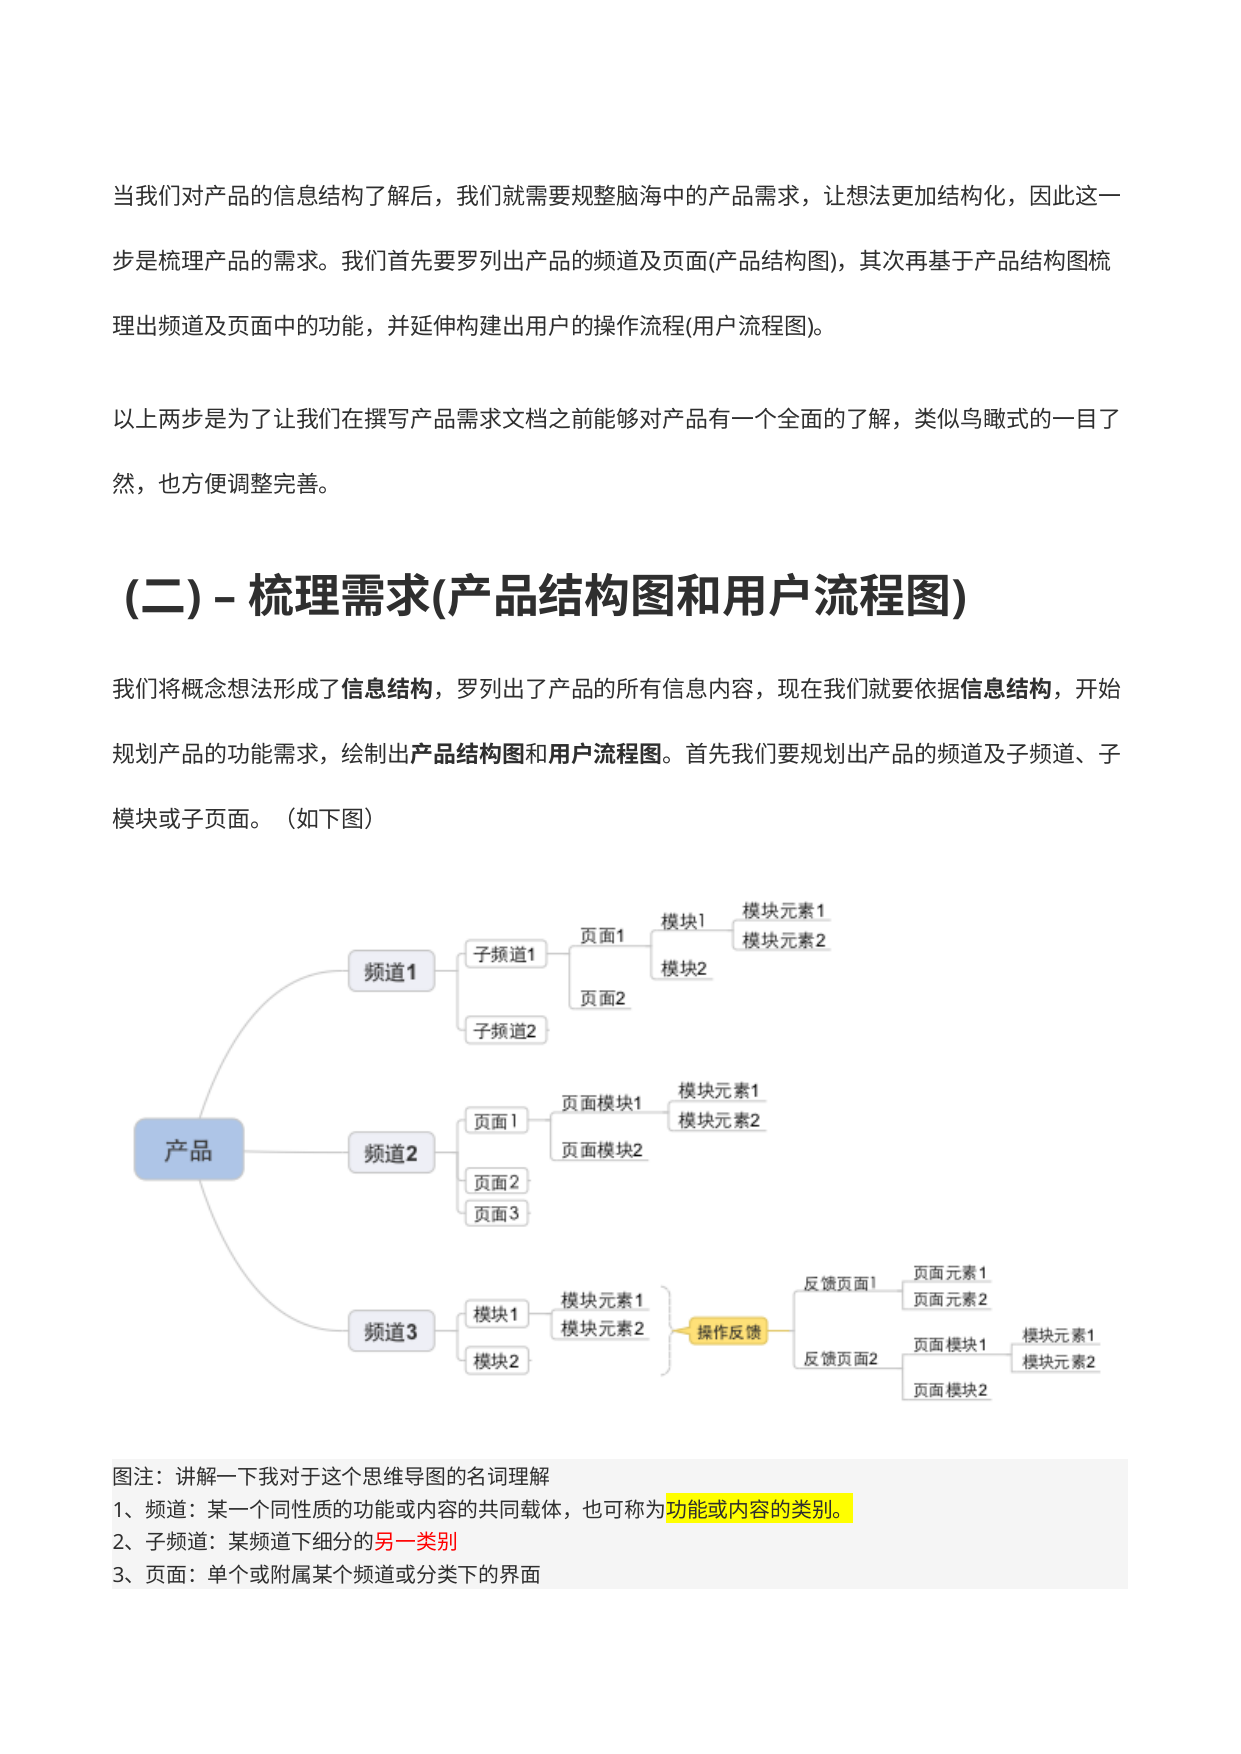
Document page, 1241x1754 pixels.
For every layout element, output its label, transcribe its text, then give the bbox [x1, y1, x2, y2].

text 当我们对产品的信息结构了解后，我们就需要规整脑海中的产品需求，让想法更加结构化，因此这一步是梳理产品的需求。我们首先要罗列出产品的频道及页面(产品结构图)，其次再基于产品结构图梳理出频道及页面中的功能，并延伸构建出用户的操作流程(用户流程图)。 [112, 162, 1128, 357]
text 以上两步是为了让我们在撰写产品需求文档之前能够对产品有一个全面的了解，类似鸟瞰式的一目了然，也方便调整完善。 [112, 385, 1128, 515]
subtitle (二) – 梳理需求(产品结构图和用户流程图) [112, 544, 1128, 641]
picture [112, 878, 1121, 1421]
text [112, 1459, 1128, 1589]
text 我们将概念想法形成了信息结构，罗列出了产品的所有信息内容，现在我们就要依据信息结构，开始规划产品的功能需求，绘制出产品结构图和用户流程图。首先我们要规划出产品的频道及子频道、子模块或子页面。（如下图） [112, 655, 1128, 850]
